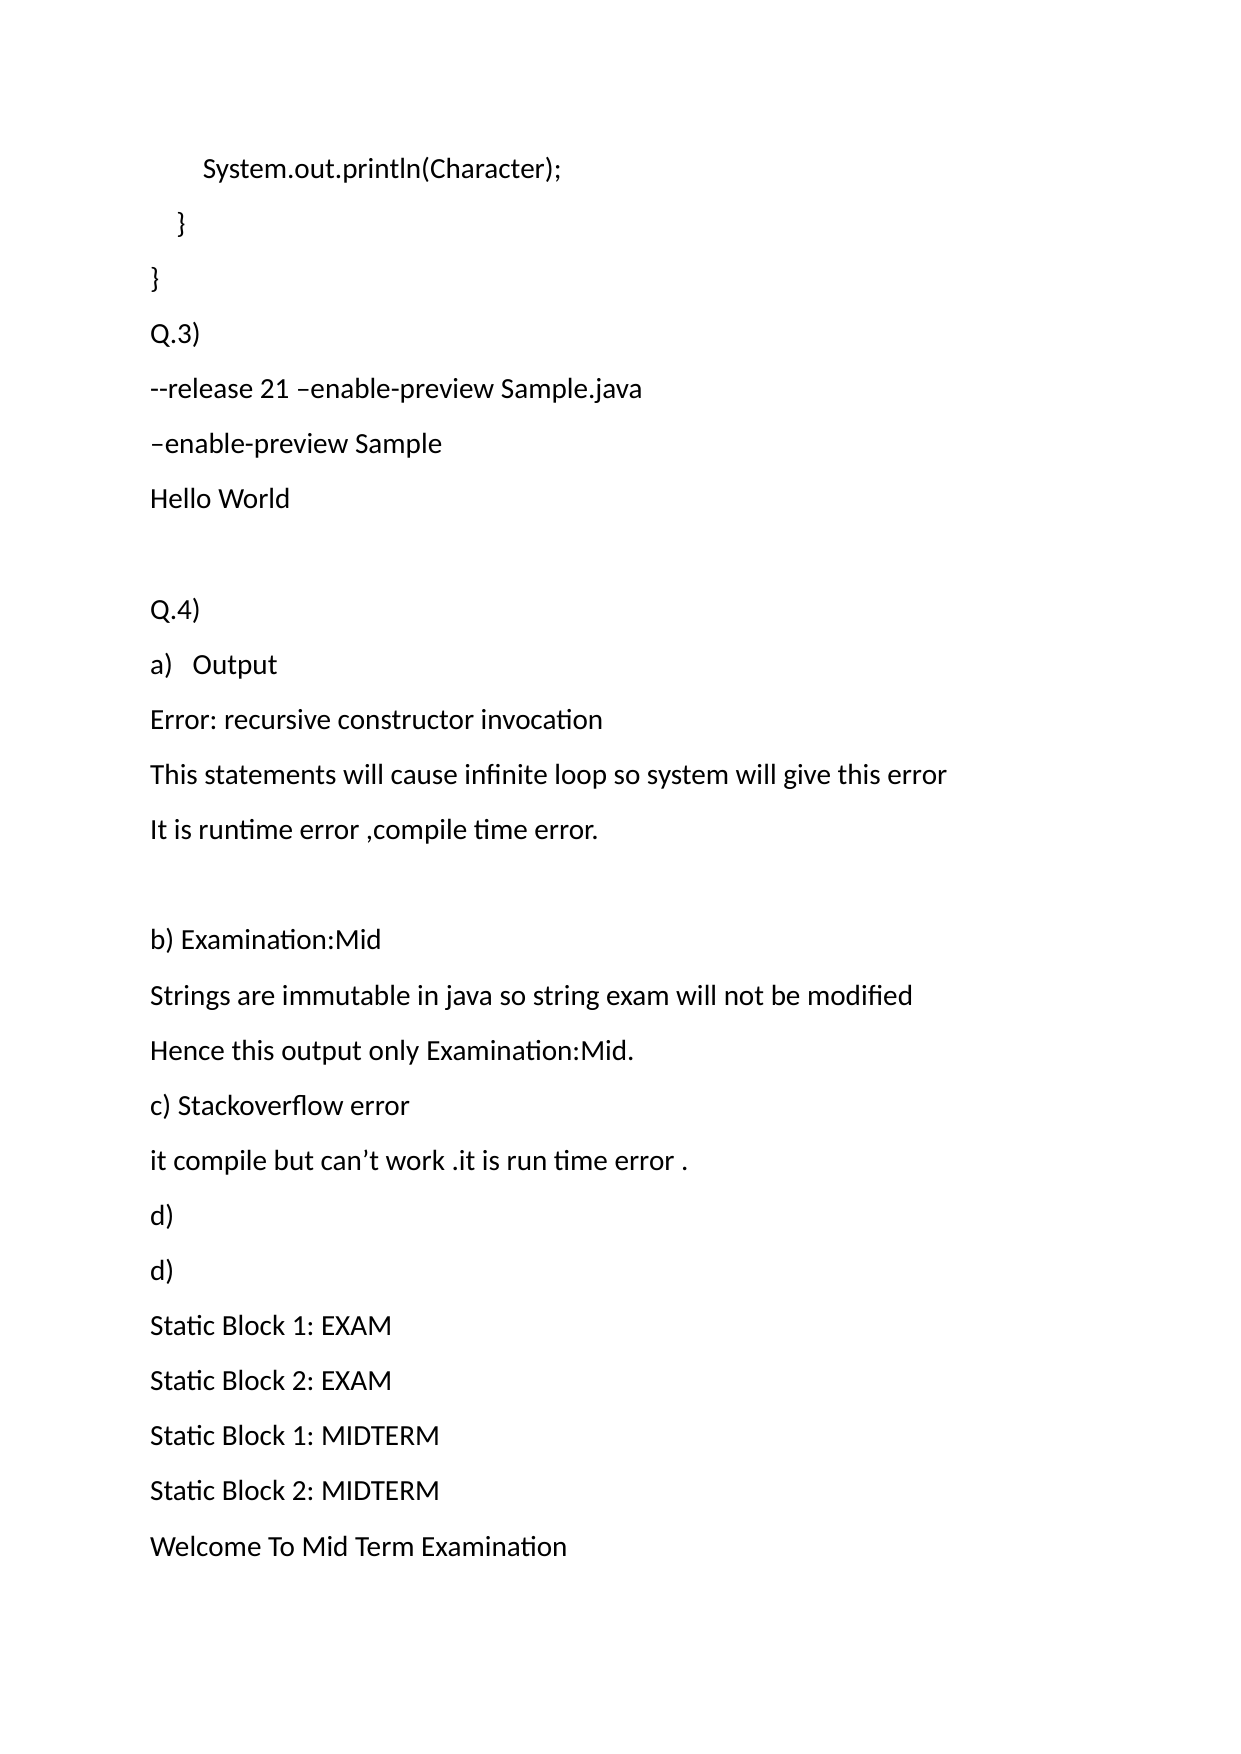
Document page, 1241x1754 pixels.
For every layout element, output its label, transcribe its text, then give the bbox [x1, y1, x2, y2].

text Q.4) [150, 591, 1090, 626]
text Static Block 2: MIDTERM [150, 1472, 1090, 1508]
text Strings are immutable in java so string exam will not be modified [150, 977, 1090, 1012]
text Static Block 1: EXAM [150, 1307, 1090, 1343]
text Error: recursive constructor invocation [150, 701, 1090, 737]
text a) Output [150, 646, 1090, 682]
text } [150, 260, 1090, 296]
text System.out.println(Character); [150, 150, 1090, 186]
text Hello World [150, 481, 1090, 516]
text Welcome To Mid Term Examination [150, 1528, 1090, 1563]
text Q.3) [150, 315, 1090, 351]
text It is runtime error ,compile time error. [150, 811, 1090, 847]
text Static Block 2: EXAM [150, 1362, 1090, 1398]
text b) Examination:Mid [150, 921, 1090, 957]
text Hence this output only Examination:Mid. [150, 1032, 1090, 1067]
text –enable-preview Sample [150, 426, 1090, 461]
text Static Block 1: MIDTERM [150, 1417, 1090, 1453]
text d) [150, 1252, 1090, 1288]
text d) [150, 1197, 1090, 1233]
text c) Stackoverflow error [150, 1087, 1090, 1122]
text --release 21 –enable-preview Sample.java [150, 370, 1090, 406]
text } [150, 205, 1090, 241]
text This statements will cause infinite loop so system will give this error [150, 756, 1090, 792]
text it compile but can’t work .it is run time error . [150, 1142, 1090, 1177]
